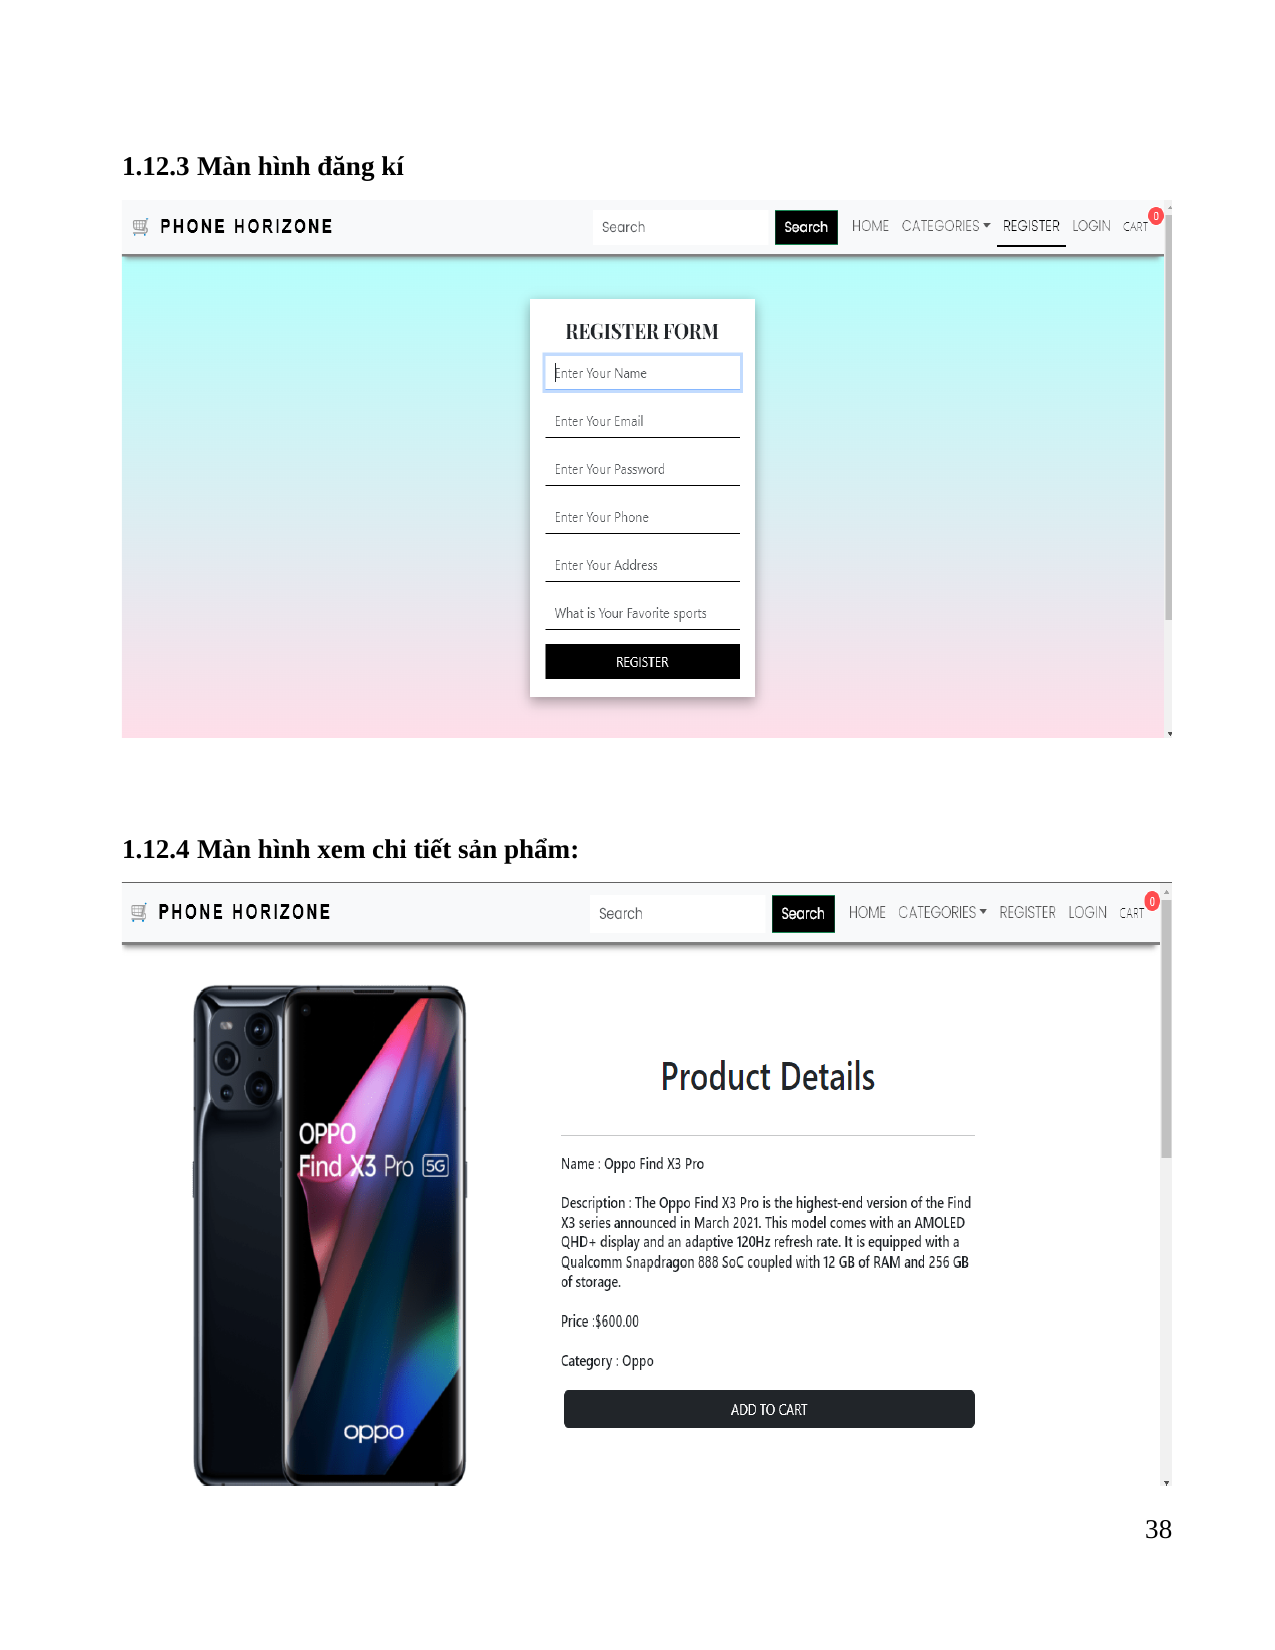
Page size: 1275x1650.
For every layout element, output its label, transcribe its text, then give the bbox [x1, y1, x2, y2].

subtitle Màn hình đăng kí [122, 150, 1172, 181]
picture [121, 200, 1172, 738]
subtitle Màn hình xem chi tiết sản phẩm: [122, 833, 1172, 864]
picture [121, 882, 1172, 1486]
